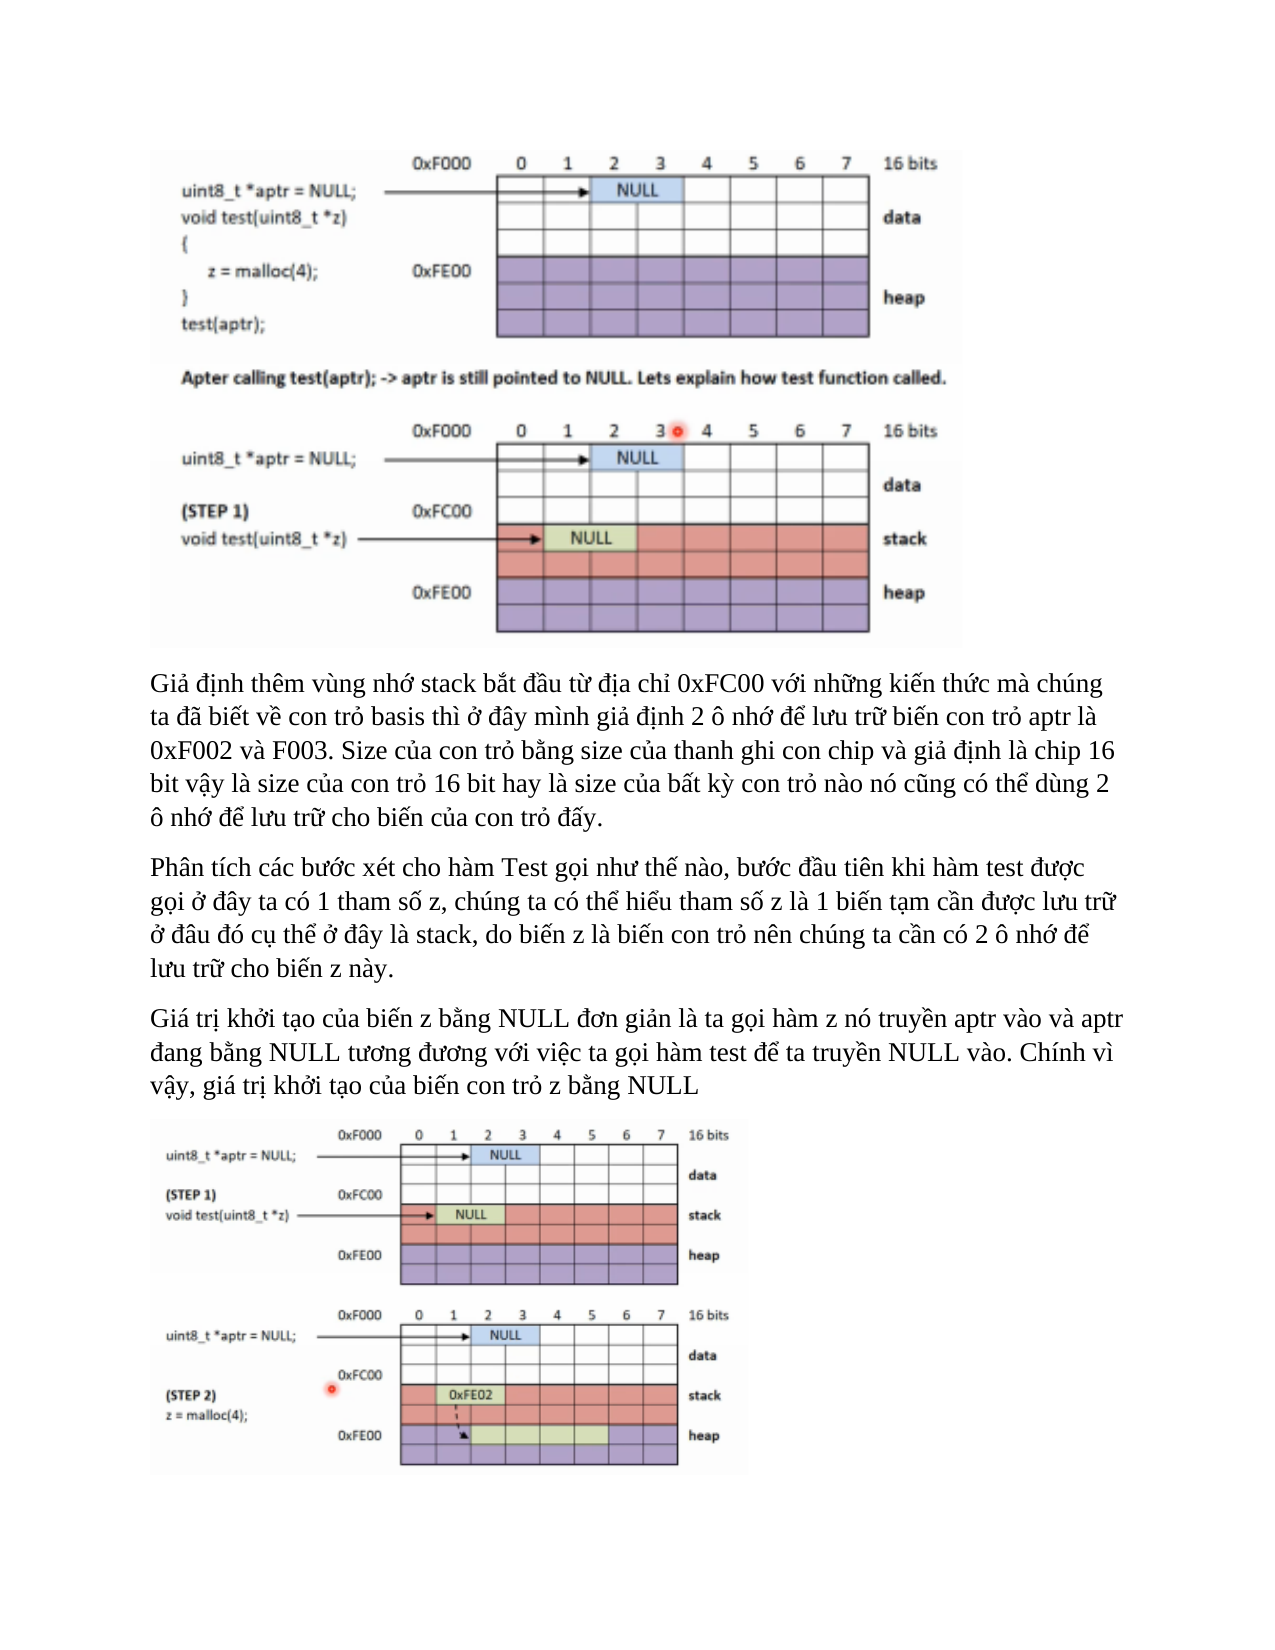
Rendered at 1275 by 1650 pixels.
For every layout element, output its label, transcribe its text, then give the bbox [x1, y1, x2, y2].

text Giá trị khởi tạo của biến z bằng NULL đơn giản là ta gọi hàm z nó truyền aptr vào và aptr đang bằng NULL tương đương với việc ta gọi hàm test để ta truyền NULL vào. Chính vì vậy, giá trị khởi tạo của biến con trỏ z bằng NULL [150, 1002, 1125, 1100]
picture [150, 1119, 749, 1475]
text Phân tích các bước xét cho hàm Test gọi như thế nào, bước đầu tiên khi hàm test được gọi ở đây ta có 1 tham số z, chúng ta có thể hiểu tham số z là 1 biến tạm cần được lưu trữ ở đâu đó cụ thể ở đây là stack, do biến z là biến con trỏ nên chúng ta cần có 2 ô nhớ để lưu trữ cho biến z này. [150, 851, 1125, 983]
text Giả định thêm vùng nhớ stack bắt đầu từ địa chỉ 0xFC00 với những kiến thức mà chúng ta đã biết về con trỏ basis thì ở đây mình giả định 2 ô nhớ để lưu trữ biến con trỏ aptr là 0xF002 và F003. Size của con trỏ bằng size của thanh ghi con chip và giả định là chip 16 bit vậy là size của con trỏ 16 bit hay là size của bất kỳ con trỏ nào nó cũng có thể dùng 2 ô nhớ để lưu trữ cho biến của con trỏ đấy. [150, 667, 1125, 832]
picture [150, 150, 963, 648]
